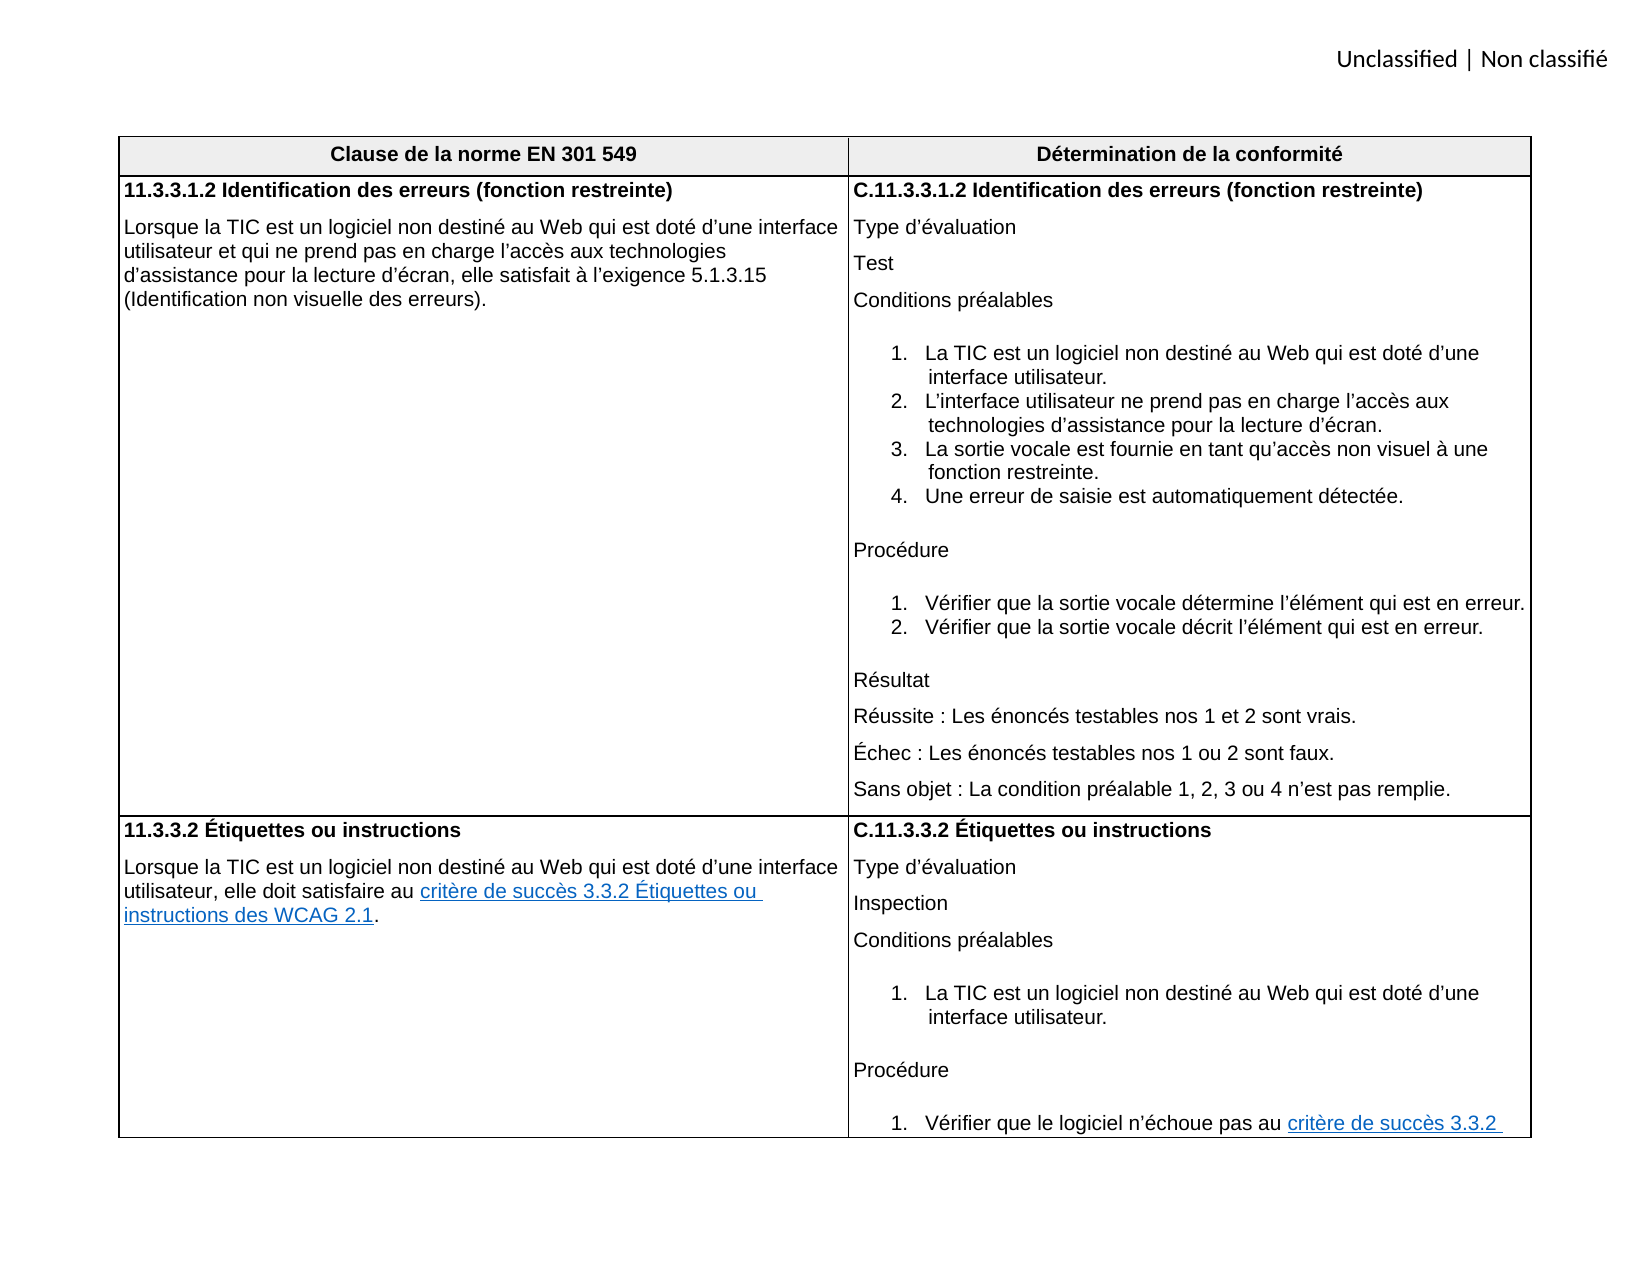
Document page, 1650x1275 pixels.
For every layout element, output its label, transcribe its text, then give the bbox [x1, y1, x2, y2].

table_cell 11.3.3.1.2 Identification des erreurs (fonction restreinte) Lorsque la TIC est un logiciel non destiné au Web qui est doté d’une interface utilisateur et qui ne prend pas en charge l’accès aux technologies d’assistance pour la lecture d’écran, elle satisfait à l’exigence 5.1.3.15 (Identification non visuelle des erreurs). [120, 177, 848, 815]
table_cell C.11.3.3.1.2 Identification des erreurs (fonction restreinte) Type d’évaluation Test Conditions préalables La TIC est un logiciel non destiné au Web qui est doté d’une interface utilisateur. L’interface utilisateur ne prend pas en charge l’accès aux technologies d’assistance pour la lecture d’écran. La sortie vocale est fournie en tant qu’accès non visuel à une fonction restreinte. Une erreur de saisie est automatiquement détectée. Procédure Vérifier que la sortie vocale détermine l’élément qui est en erreur. Vérifier que la sortie vocale décrit l’élément qui est en erreur. Résultat Réussite : Les énoncés testables nos 1 et 2 sont vrais. Échec : Les énoncés testables nos 1 ou 2 sont faux. Sans objet : La condition préalable 1, 2, 3 ou 4 n’est pas remplie. [849, 177, 1530, 815]
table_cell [849, 817, 1530, 1136]
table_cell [120, 817, 848, 1136]
table_header Clause de la norme EN 301 549 [120, 137, 848, 175]
table_header Détermination de la conformité [849, 137, 1530, 175]
